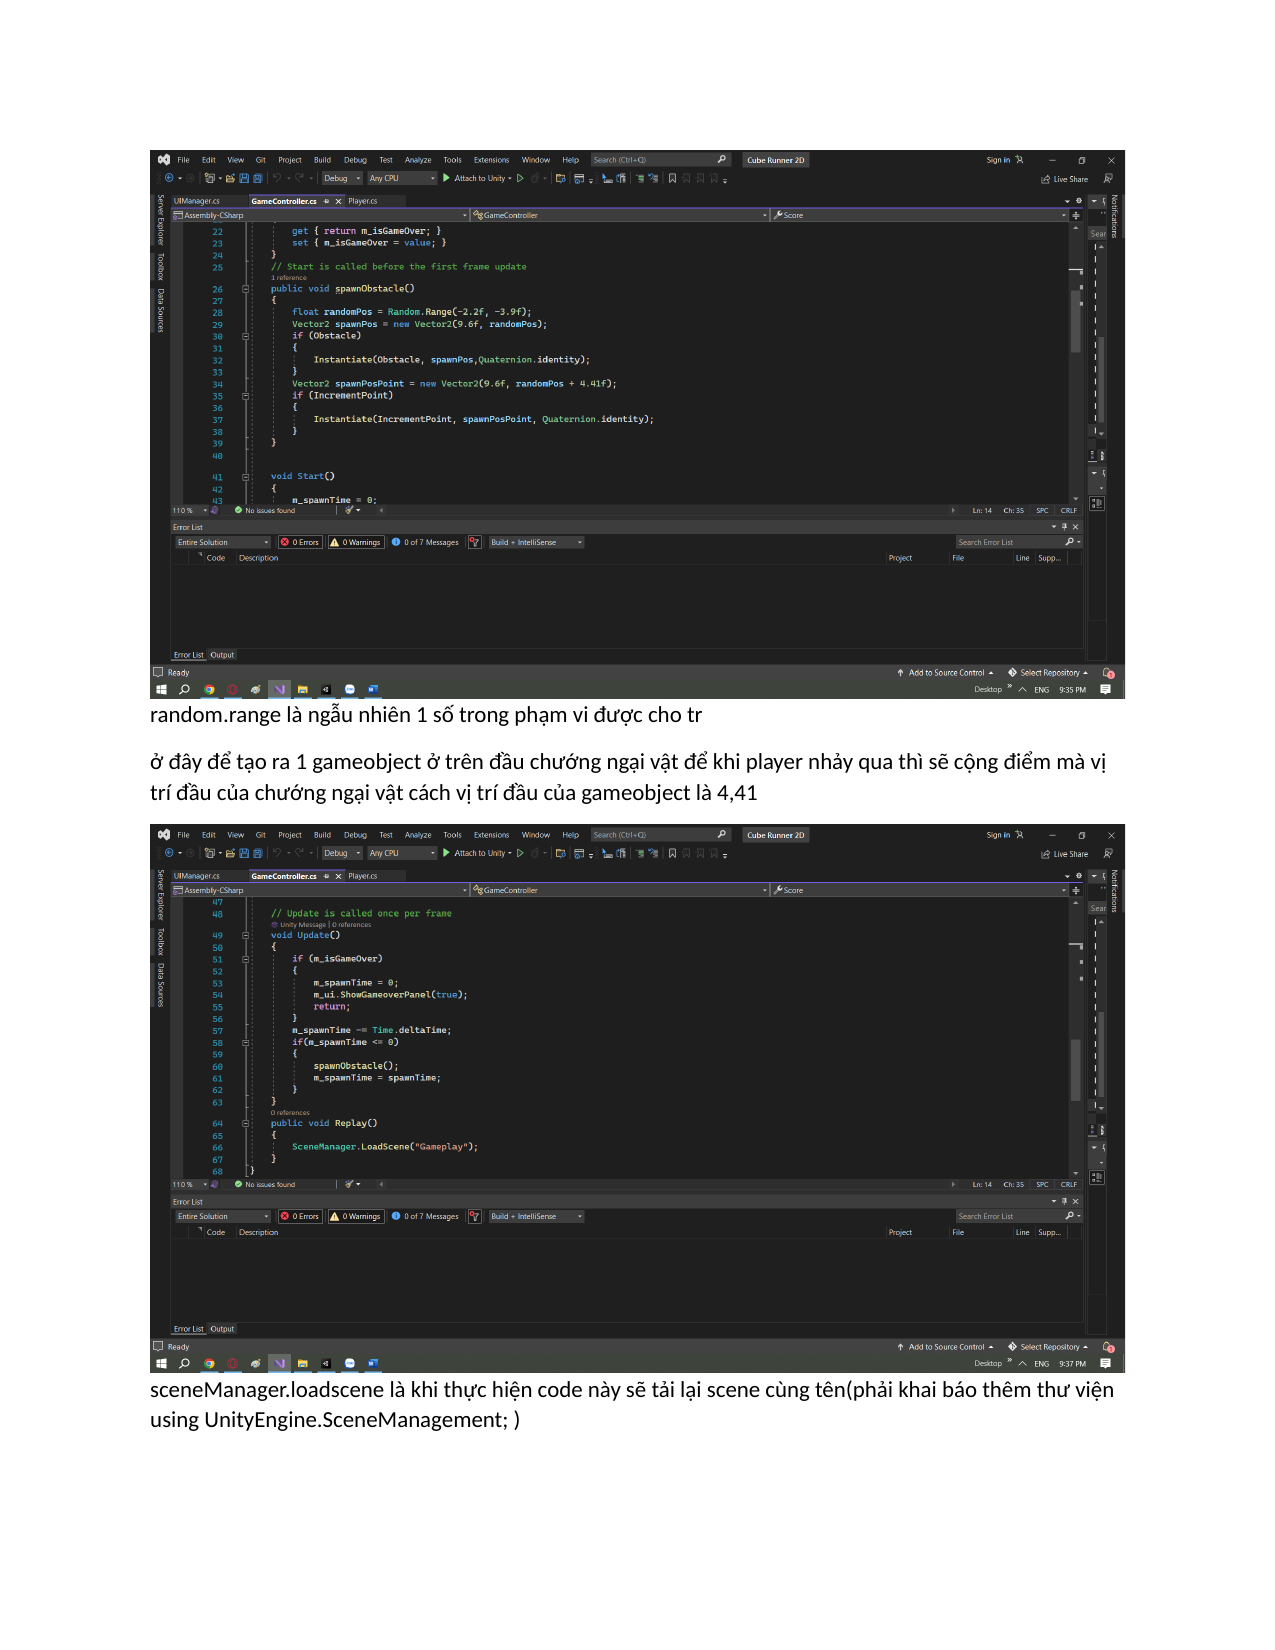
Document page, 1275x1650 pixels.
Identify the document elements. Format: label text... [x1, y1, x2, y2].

text random.range là ngẫu nhiên 1 số trong phạm vi được cho tr [150, 699, 1125, 729]
text sceneManager.loadscene là khi thực hiện code này sẽ tải lại scene cùng tên(phải khai báo thêm thư viện using UnityEngine.SceneManagement; ) [150, 1373, 1125, 1433]
picture [150, 824, 1125, 1373]
text ở đây để tạo ra 1 gameobject ở trên đầu chướng ngại vật để khi player nhảy qua thì sẽ cộng điểm mà vị trí đầu của chướng ngại vật cách vị trí đầu của gameobject là 4,41 [150, 747, 1125, 806]
picture [150, 150, 1125, 699]
